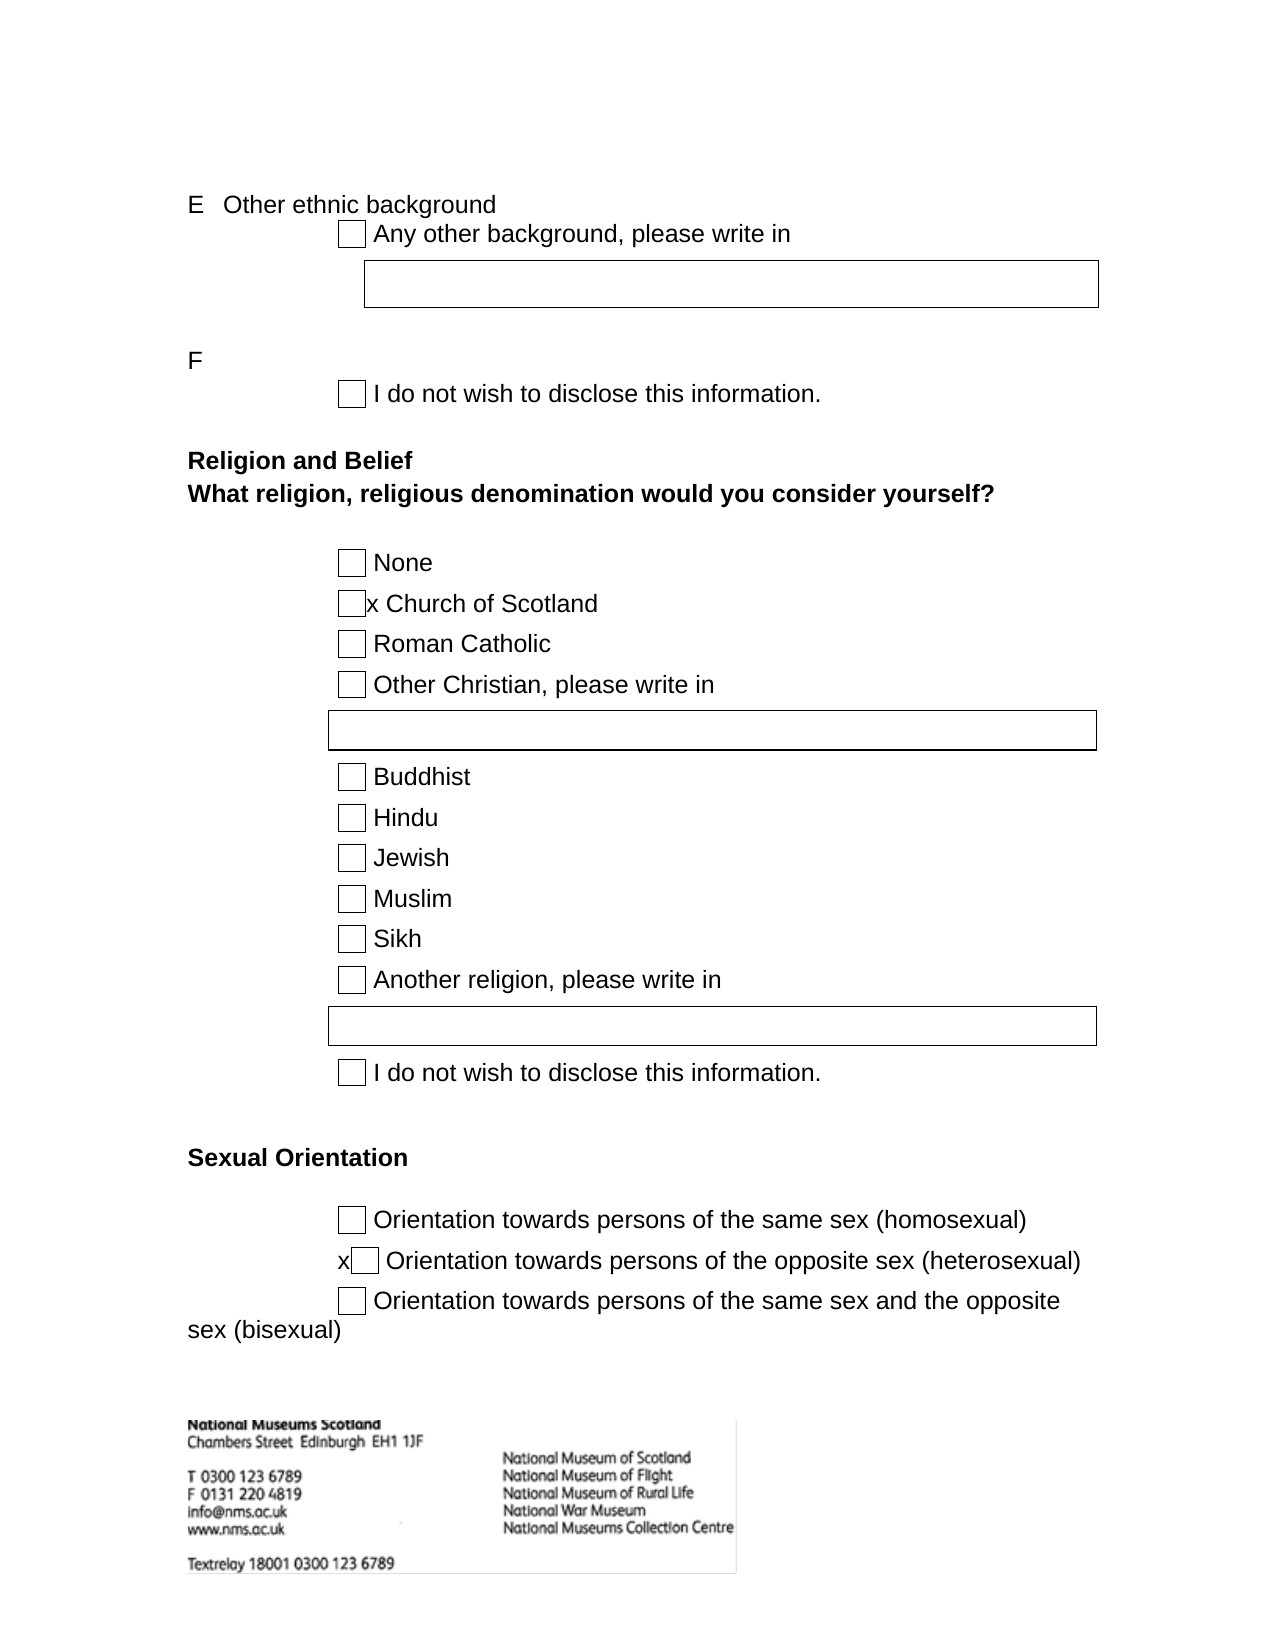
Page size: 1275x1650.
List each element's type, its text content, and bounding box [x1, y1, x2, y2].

text E Other ethnic background [187, 191, 1087, 219]
picture [187, 1420, 738, 1577]
text Sexual Orientation [187, 1139, 1087, 1172]
text x Church of Scotland [187, 589, 1087, 617]
text Other Christian, please write in [187, 670, 1087, 698]
text What religion, religious denomination would you consider yourself? [187, 474, 1087, 508]
text Roman Catholic [187, 629, 1087, 658]
text Muslim [187, 884, 1087, 913]
text I do not wish to disclose this information. [187, 1058, 1087, 1086]
text Buddhist [187, 762, 1087, 791]
text I do not wish to disclose this information. [262, 374, 1087, 408]
text Religion and Belief [187, 441, 1087, 474]
text Jewish [187, 843, 1087, 872]
table_header [365, 261, 1098, 307]
text x Orientation towards persons of the opposite sex (heterosexual) [187, 1246, 1087, 1274]
text Another religion, please write in [187, 965, 1087, 994]
text Sikh [187, 924, 1087, 953]
text Orientation towards persons of the same sex (homosexual) [187, 1205, 1087, 1234]
text Orientation towards persons of the same sex and the opposite sex (bisexual) [187, 1286, 1087, 1344]
text Hindu [187, 803, 1087, 832]
text F [187, 341, 1087, 374]
text Any other background, please write in [187, 219, 1087, 248]
text None [187, 548, 1087, 577]
